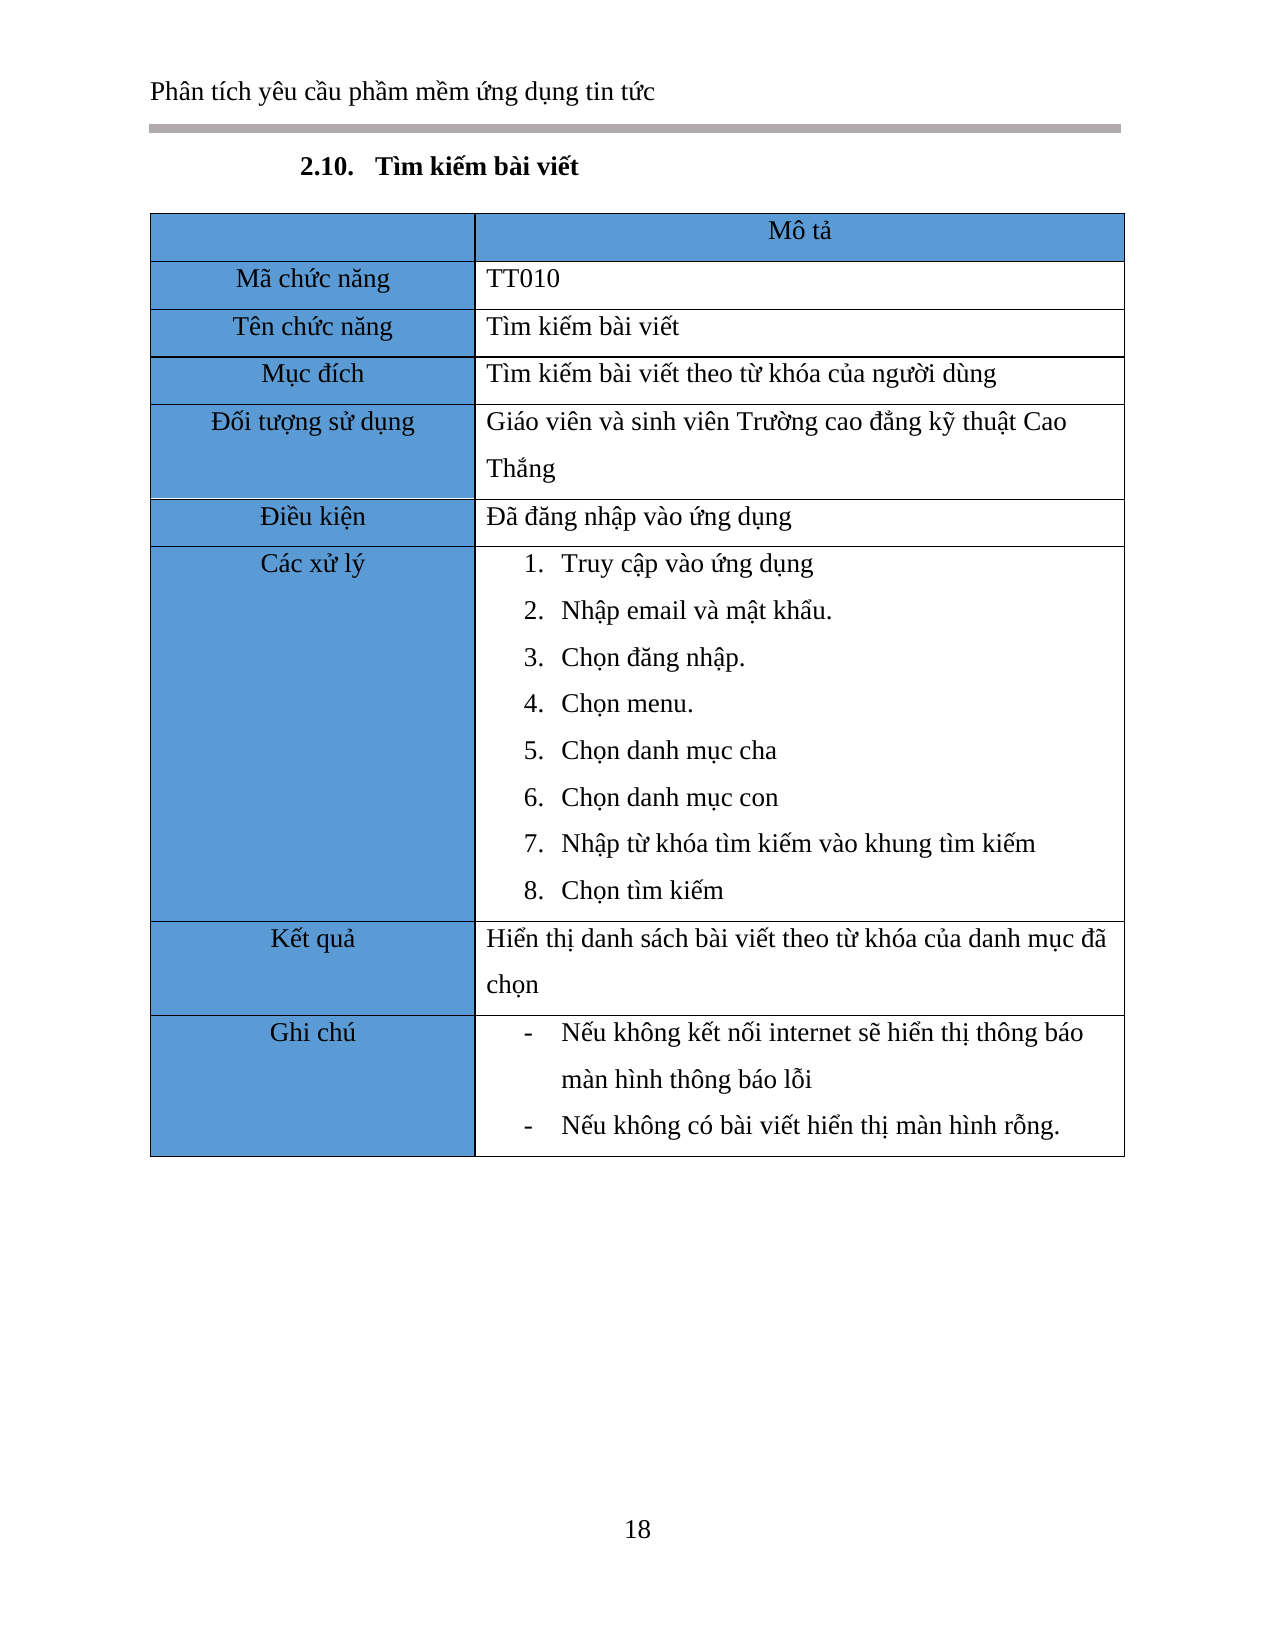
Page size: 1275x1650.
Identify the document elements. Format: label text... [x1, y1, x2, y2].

table_cell Giáo viên và sinh viên Trường cao đẳng kỹ thuật Cao Thắng [476, 405, 1124, 498]
table_cell TT010 [476, 262, 1124, 309]
table_cell Mục đích [151, 358, 474, 404]
table_cell Hiển thị danh sách bài viết theo từ khóa của danh mục đã chọn [476, 922, 1124, 1015]
table_cell Các xử lý [151, 547, 474, 921]
table_cell Mã chức năng [151, 262, 474, 309]
table_cell Tìm kiếm bài viết theo từ khóa của người dùng [476, 358, 1124, 404]
table_cell Tên chức năng [151, 310, 474, 356]
table_header [151, 214, 474, 261]
table_cell Kết quả [151, 922, 474, 1015]
table_cell Điều kiện [151, 500, 474, 546]
table_cell Nếu không kết nối internet sẽ hiển thị thông báo màn hình thông báo lỗi Nếu không có bài viết hiển thị màn hình rỗng. [476, 1016, 1124, 1156]
table_cell Truy cập vào ứng dụng Nhập email và mật khẩu. Chọn đăng nhập. Chọn menu. Chọn danh mục cha Chọn danh mục con Nhập từ khóa tìm kiếm vào khung tìm kiếm Chọn tìm kiếm [476, 547, 1124, 921]
table_cell Ghi chú [151, 1016, 474, 1156]
table_cell Tìm kiếm bài viết [476, 310, 1124, 356]
list Tìm kiếm bài viết [300, 150, 1125, 181]
table_cell Đối tượng sử dụng [151, 405, 474, 498]
table_cell Đã đăng nhập vào ứng dụng [476, 500, 1124, 546]
table_header Mô tả [476, 214, 1124, 261]
